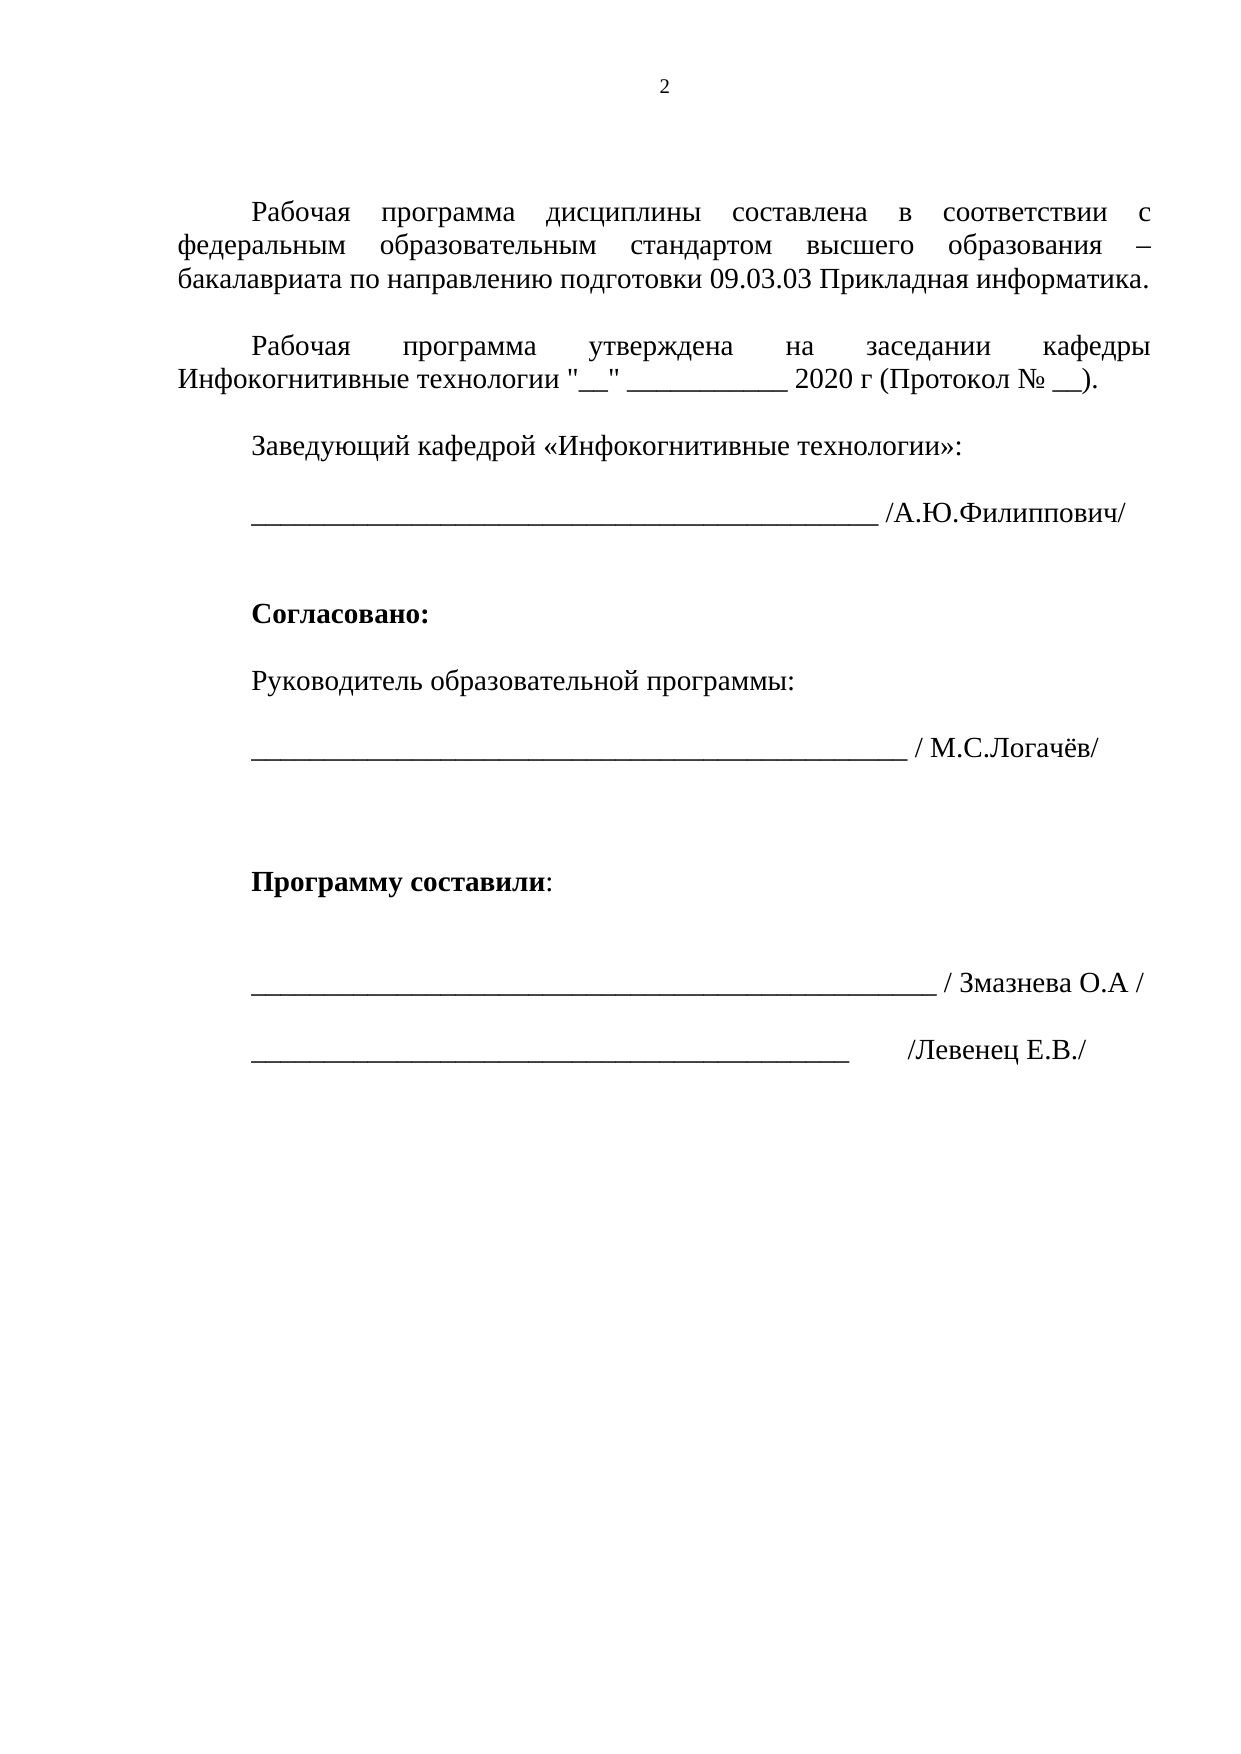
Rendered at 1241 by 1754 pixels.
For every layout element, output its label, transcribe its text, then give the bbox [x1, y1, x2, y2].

text Согласовано: [177, 596, 1152, 630]
text Руководитель образовательной программы: [177, 663, 1152, 697]
text Рабочая программа дисциплины составлена в соответствии с федеральным образовательным стандартом высшего образования – бакалавриата по направлению подготовки 09.03.03 Прикладная информатика. [177, 194, 1152, 294]
text Рабочая программа утверждена на заседании кафедры Инфокогнитивные технологии "__" ___________ 2020 г (Протокол № __). [177, 328, 1152, 395]
text Заведующий кафедрой «Инфокогнитивные технологии»: [177, 428, 1152, 462]
text Программу составили: [177, 864, 1152, 898]
text _______________________________________________ / Змазнева О.А / [177, 965, 1152, 999]
text ___________________________________________ /А.Ю.Филиппович/ [177, 496, 1152, 529]
text _________________________________________ /Левенец Е.В./ [177, 1032, 1152, 1066]
text _____________________________________________ / М.С.Логачёв/ [177, 730, 1152, 764]
